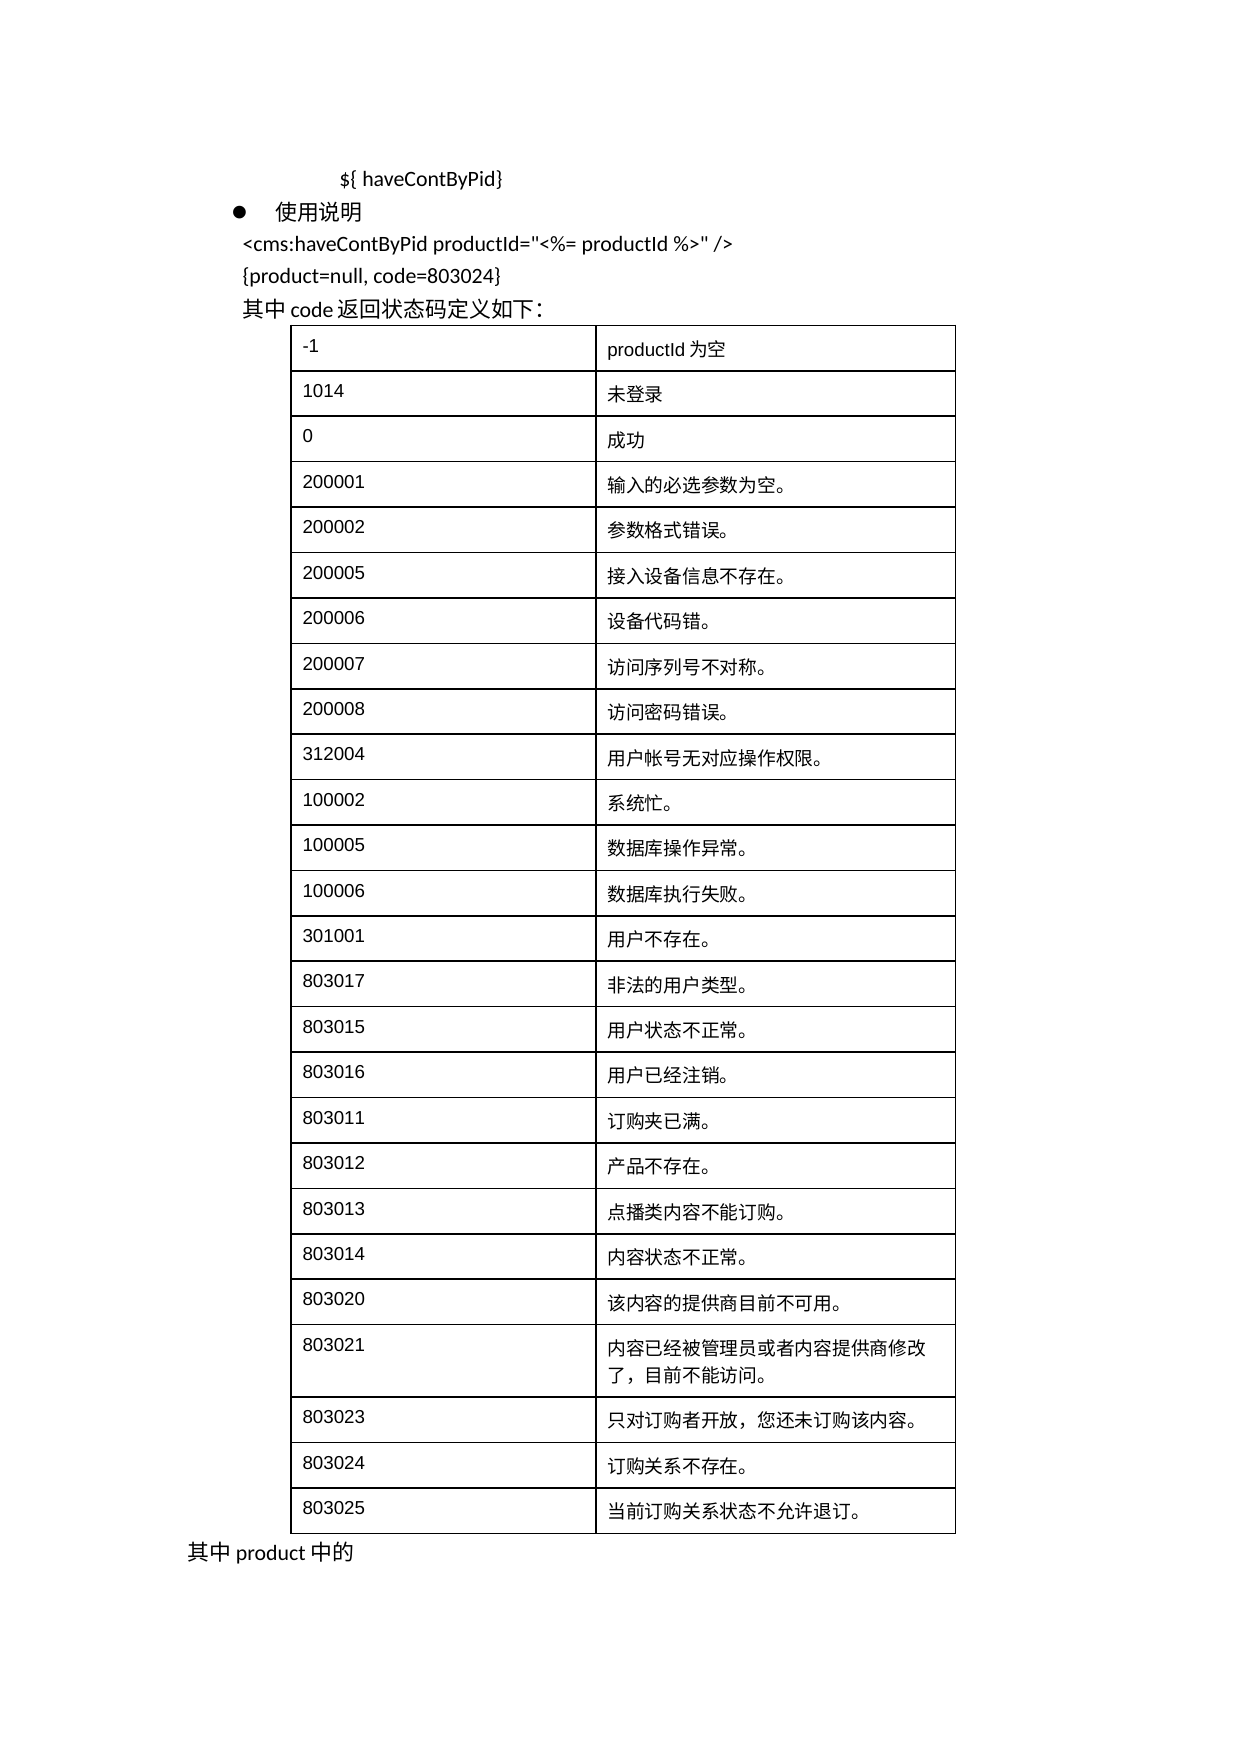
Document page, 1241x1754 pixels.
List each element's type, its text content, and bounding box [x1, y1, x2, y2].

table_cell 803016 [292, 1053, 595, 1097]
table_cell 100006 [292, 871, 595, 915]
table_cell 数据库执行失败。 [597, 871, 955, 915]
table_cell 200002 [292, 508, 595, 552]
table_cell 803025 [292, 1489, 595, 1532]
table_cell 200001 [292, 462, 595, 506]
table_cell 803024 [292, 1443, 595, 1487]
text {product=null, code=803024} [187, 259, 1053, 292]
table_cell 200005 [292, 553, 595, 597]
table_cell 订购关系不存在。 [597, 1443, 955, 1487]
table_cell 803021 [292, 1325, 595, 1396]
table_cell 301001 [292, 917, 595, 960]
table_cell 803013 [292, 1189, 595, 1233]
table_cell 非法的用户类型。 [597, 962, 955, 1006]
table_cell 设备代码错。 [597, 599, 955, 642]
table_cell 点播类内容不能订购。 [597, 1189, 955, 1233]
table_cell 0 [292, 417, 595, 461]
table_cell 200006 [292, 599, 595, 642]
table_cell 输入的必选参数为空。 [597, 462, 955, 506]
table_cell 1014 [292, 372, 595, 415]
table_cell 内容状态不正常。 [597, 1235, 955, 1278]
table_cell 100002 [292, 780, 595, 824]
table_cell 803020 [292, 1280, 595, 1324]
table_cell 200007 [292, 644, 595, 688]
table_cell 用户状态不正常。 [597, 1007, 955, 1051]
table_cell 803017 [292, 962, 595, 1006]
text 其中code返回状态码定义如下： [187, 292, 1053, 324]
table_cell 内容已经被管理员或者内容提供商修改了，目前不能访问。 [597, 1325, 955, 1396]
text 其中product中的 [187, 1534, 1053, 1567]
table_header productId为空 [597, 326, 955, 370]
table_cell 当前订购关系状态不允许退订。 [597, 1489, 955, 1532]
table_cell 未登录 [597, 372, 955, 415]
list ${ haveContByPid} [273, 162, 1053, 194]
table_cell 用户不存在。 [597, 917, 955, 960]
table_cell 数据库操作异常。 [597, 826, 955, 869]
table_cell 200008 [292, 690, 595, 733]
table_cell 成功 [597, 417, 955, 461]
table_cell 803015 [292, 1007, 595, 1051]
text <cms:haveContByPid productId="<%= productId %>" /> [187, 227, 1053, 259]
table_cell 系统忙。 [597, 780, 955, 824]
table_cell 用户已经注销。 [597, 1053, 955, 1097]
table_cell 803011 [292, 1098, 595, 1142]
table_cell 产品不存在。 [597, 1144, 955, 1187]
table_cell 803012 [292, 1144, 595, 1187]
table_cell 接入设备信息不存在。 [597, 553, 955, 597]
table_cell 访问序列号不对称。 [597, 644, 955, 688]
table_cell 803023 [292, 1398, 595, 1442]
table_header -1 [292, 326, 595, 370]
table_cell 312004 [292, 735, 595, 779]
table_cell 访问密码错误。 [597, 690, 955, 733]
table_cell 100005 [292, 826, 595, 869]
table_cell 订购夹已满。 [597, 1098, 955, 1142]
table_cell 用户帐号无对应操作权限。 [597, 735, 955, 779]
table_cell 参数格式错误。 [597, 508, 955, 552]
table_cell 只对订购者开放，您还未订购该内容。 [597, 1398, 955, 1442]
table_cell 803014 [292, 1235, 595, 1278]
list 使用说明 [187, 194, 1053, 227]
table_cell 该内容的提供商目前不可用。 [597, 1280, 955, 1324]
